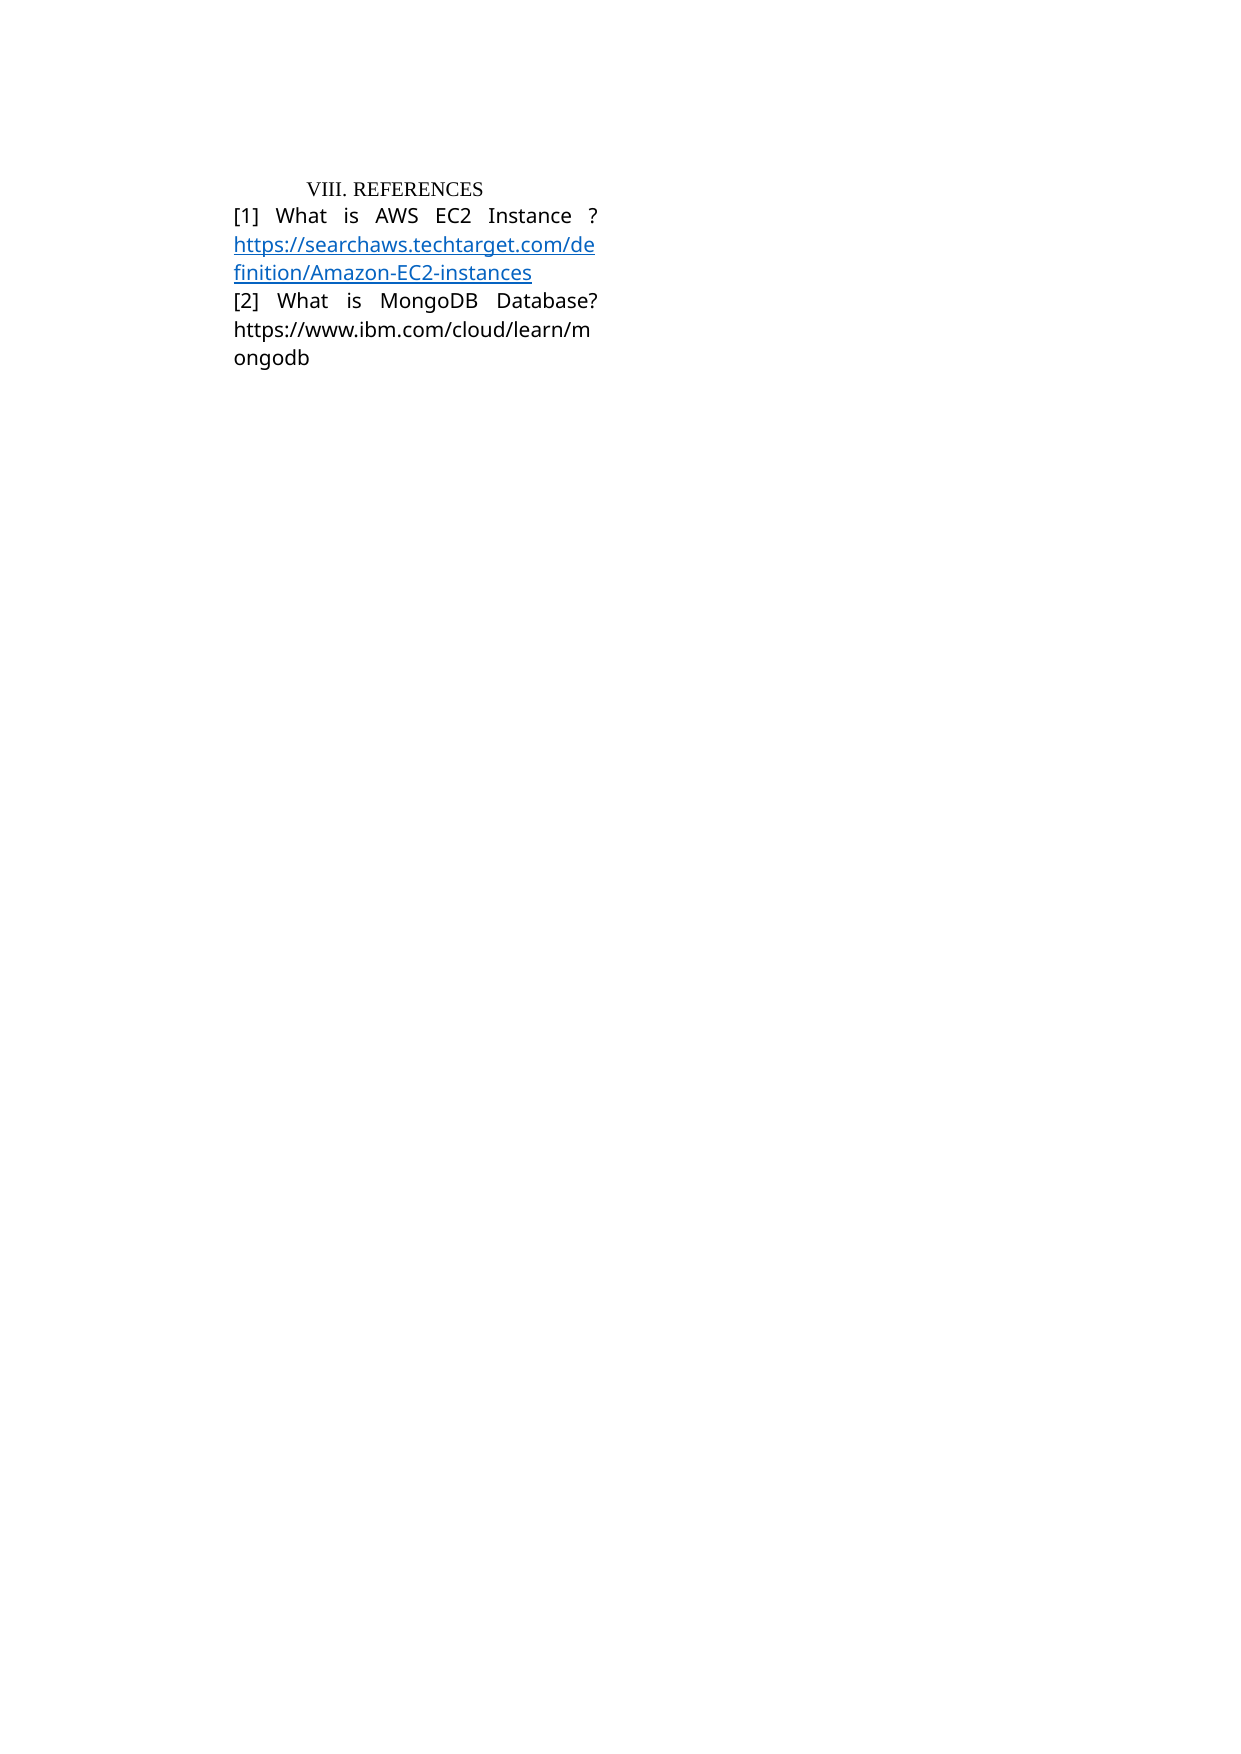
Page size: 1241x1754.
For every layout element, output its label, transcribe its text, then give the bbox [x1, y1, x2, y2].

list [1] What is AWS EC2 Instance ? https://searchaws.techtarget.com/definition/Amazon-EC2-instances [233, 201, 598, 287]
list REFERENCES [192, 177, 598, 201]
list [2] What is MongoDB Database? https://www.ibm.com/cloud/learn/mongodb [233, 287, 598, 372]
